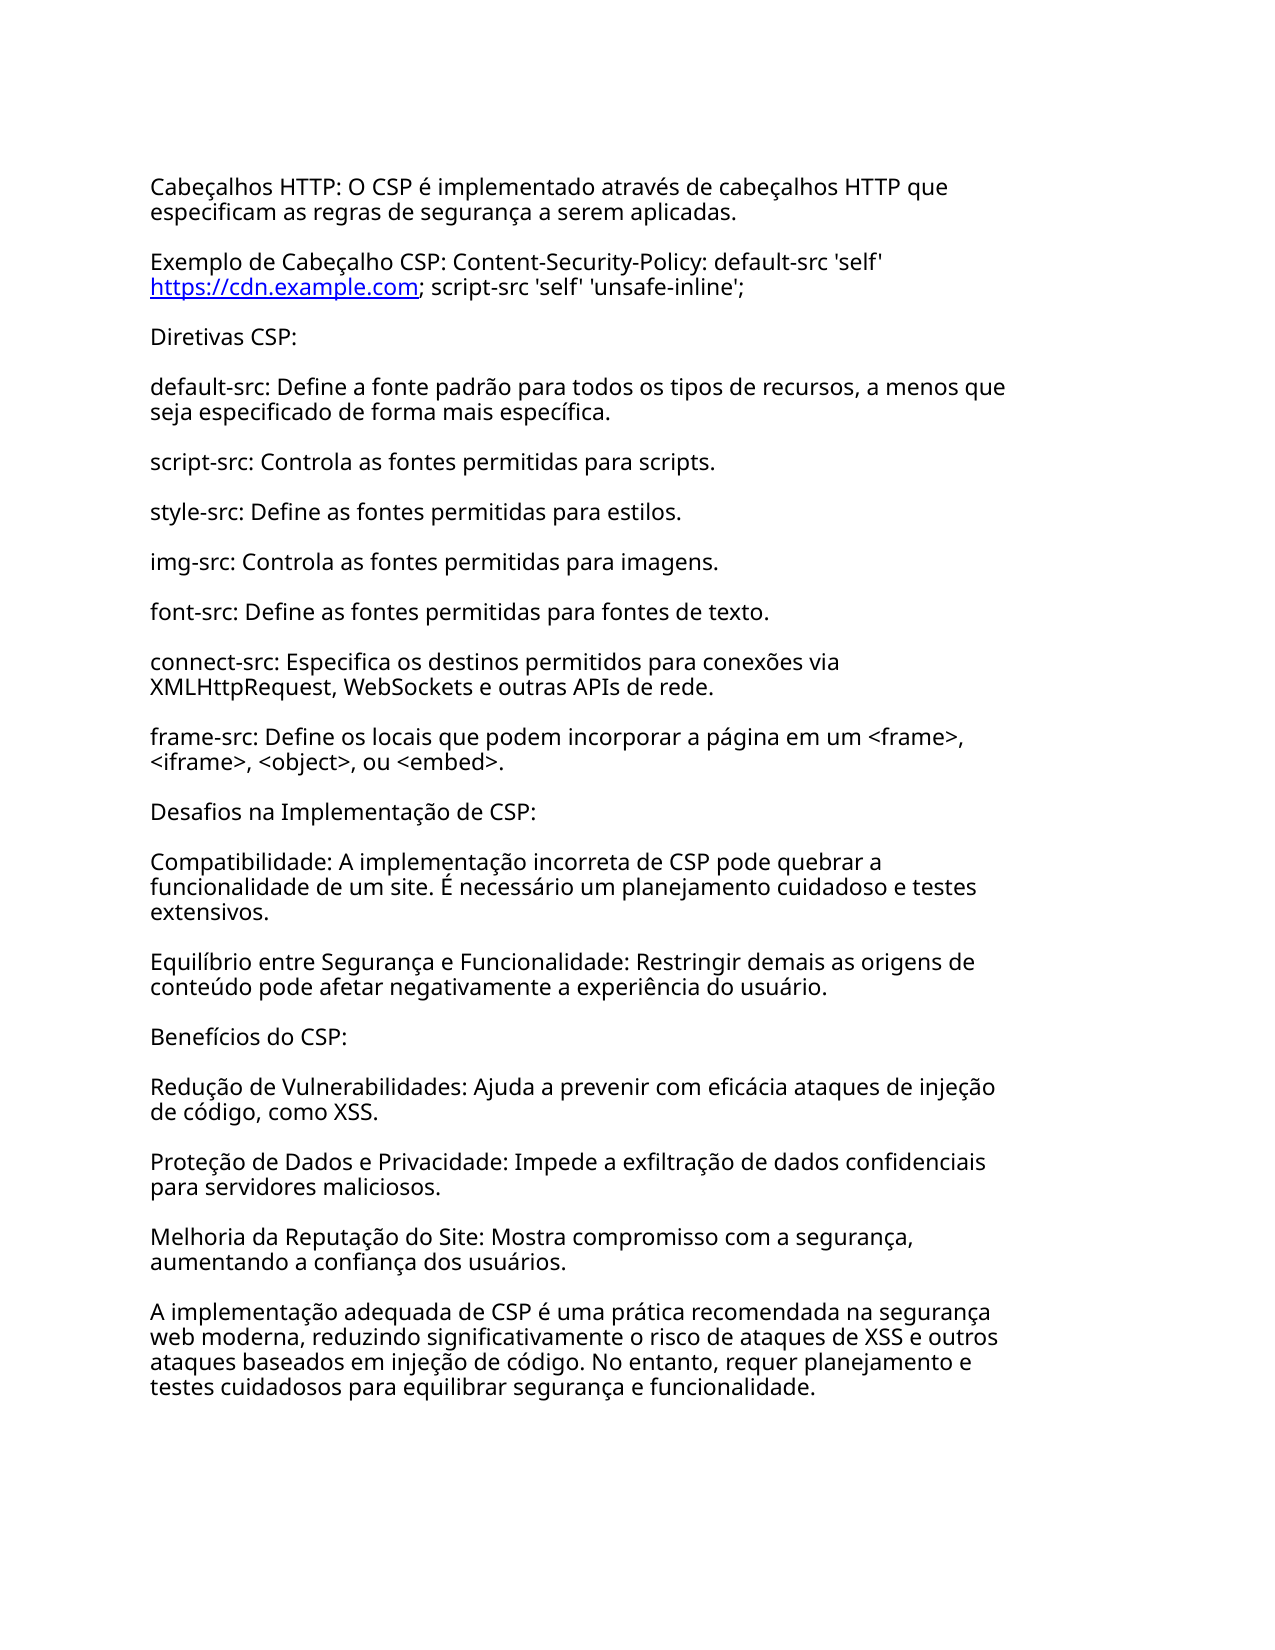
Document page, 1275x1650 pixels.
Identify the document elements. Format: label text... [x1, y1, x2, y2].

text font-src: Define as fontes permitidas para fontes de texto. [150, 600, 1008, 625]
text Proteção de Dados e Privacidade: Impede a exfiltração de dados confidenciais para servidores maliciosos. [150, 1150, 1008, 1200]
text Desafios na Implementação de CSP: [150, 800, 1008, 825]
text img-src: Controla as fontes permitidas para imagens. [150, 550, 1008, 575]
text Compatibilidade: A implementação incorreta de CSP pode quebrar a funcionalidade de um site. É necessário um planejamento cuidadoso e testes extensivos. [150, 850, 1008, 925]
text connect-src: Especifica os destinos permitidos para conexões via XMLHttpRequest, WebSockets e outras APIs de rede. [150, 650, 1008, 700]
text Benefícios do CSP: [150, 1025, 1008, 1050]
text Cabeçalhos HTTP: O CSP é implementado através de cabeçalhos HTTP que especificam as regras de segurança a serem aplicadas. [150, 175, 1008, 225]
text default-src: Define a fonte padrão para todos os tipos de recursos, a menos que seja especificado de forma mais específica. [150, 375, 1008, 425]
text Equilíbrio entre Segurança e Funcionalidade: Restringir demais as origens de conteúdo pode afetar negativamente a experiência do usuário. [150, 950, 1008, 1000]
text frame-src: Define os locais que podem incorporar a página em um <frame>, <iframe>, <object>, ou <embed>. [150, 725, 1008, 775]
text Diretivas CSP: [150, 325, 1008, 350]
text Redução de Vulnerabilidades: Ajuda a prevenir com eficácia ataques de injeção de código, como XSS. [150, 1075, 1008, 1125]
text style-src: Define as fontes permitidas para estilos. [150, 500, 1008, 525]
text A implementação adequada de CSP é uma prática recomendada na segurança web moderna, reduzindo significativamente o risco de ataques de XSS e outros ataques baseados em injeção de código. No entanto, requer planejamento e testes cuidadosos para equilibrar segurança e funcionalidade. [150, 1300, 1008, 1400]
text script-src: Controla as fontes permitidas para scripts. [150, 450, 1008, 475]
text Melhoria da Reputação do Site: Mostra compromisso com a segurança, aumentando a confiança dos usuários. [150, 1225, 1008, 1275]
text Exemplo de Cabeçalho CSP: Content-Security-Policy: default-src 'self' https://cdn.example.com; script-src 'self' 'unsafe-inline'; [150, 250, 1008, 300]
